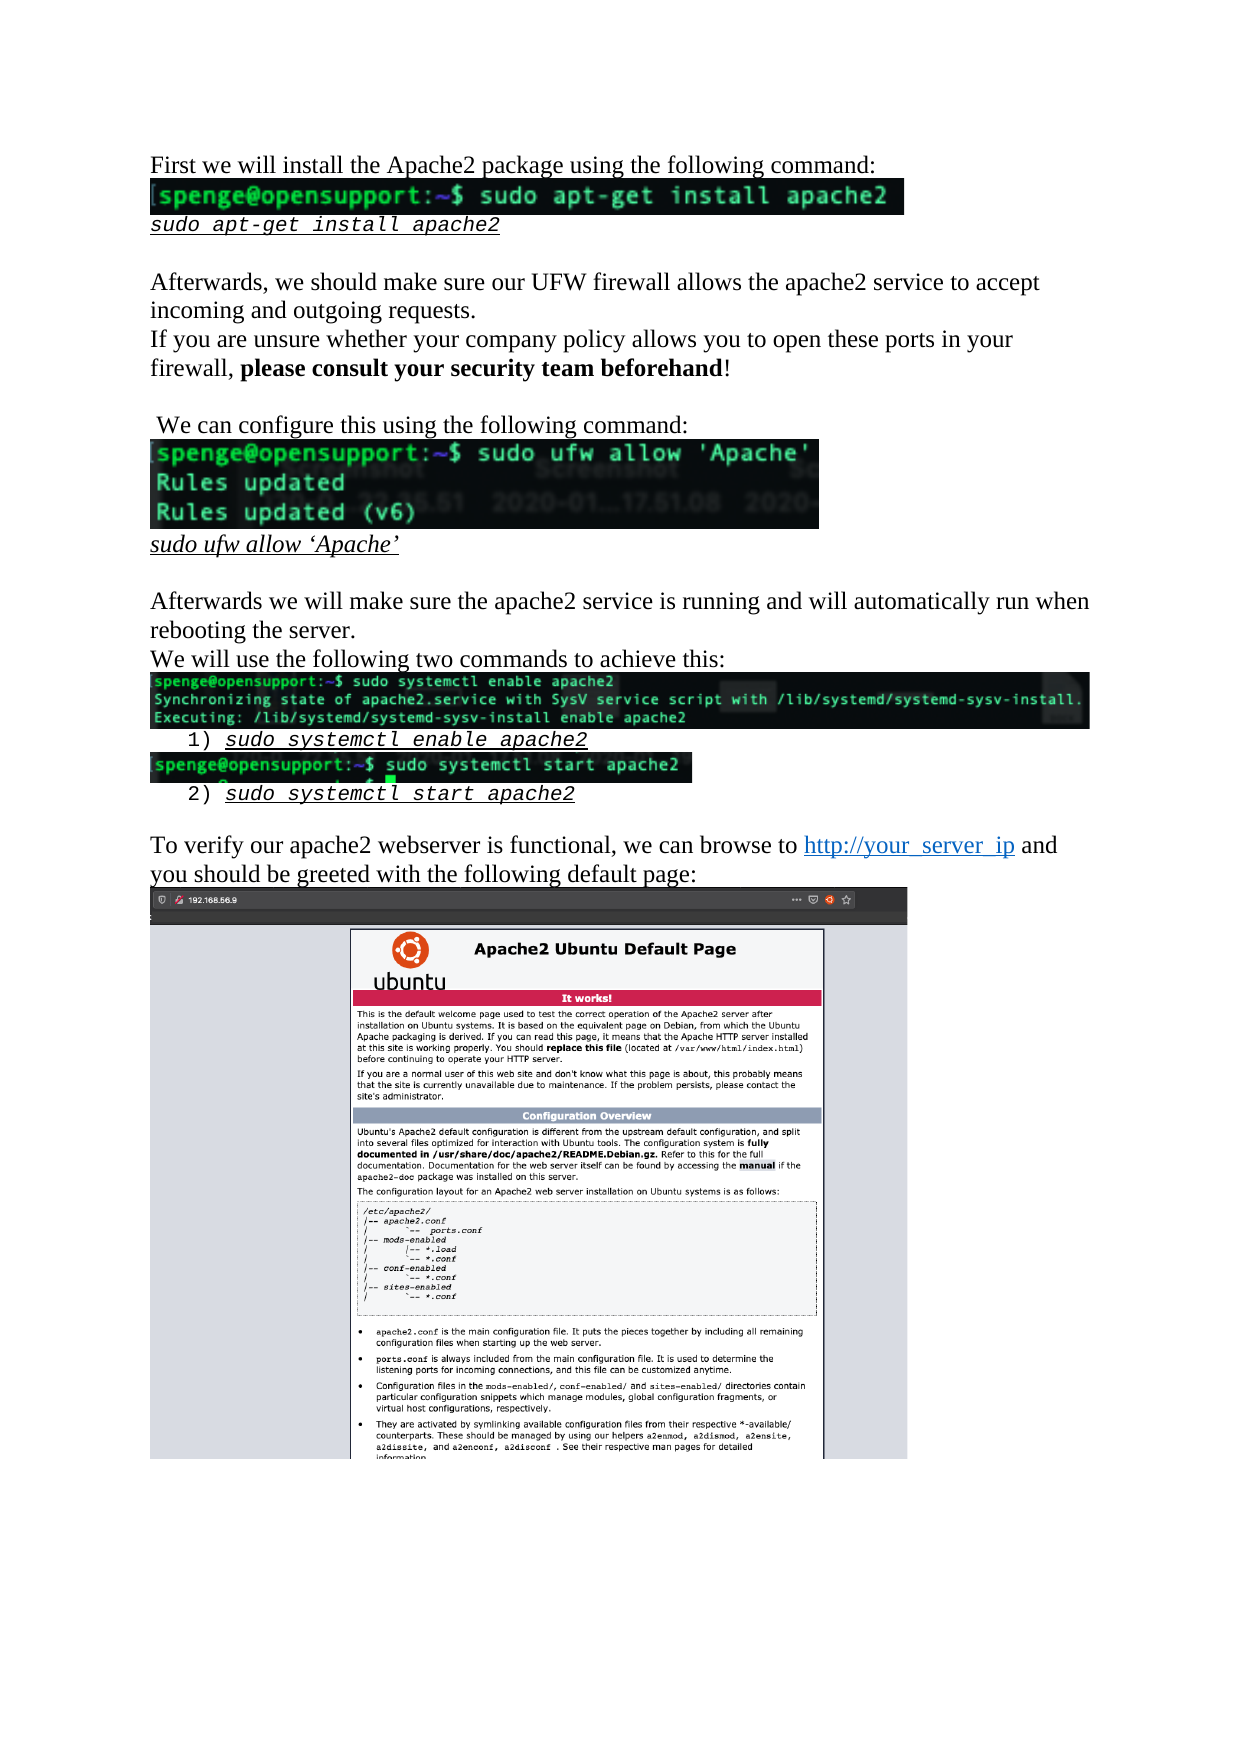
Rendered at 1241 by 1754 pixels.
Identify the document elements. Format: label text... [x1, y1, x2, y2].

text We can configure this using the following command: [150, 410, 1090, 439]
text sudo apt-get install apache2 [150, 214, 1090, 238]
text Afterwards we will make sure the apache2 service is running and will automatically run when rebooting the server. [150, 586, 1090, 644]
text We will use the following two commands to achieve this: [150, 644, 1090, 672]
picture [150, 887, 908, 1459]
text If you are unsure whether your company policy allows you to open these ports in your firewall, please consult your security team beforehand! [150, 324, 1090, 382]
list sudo systemctl enable apache2 [187, 729, 1090, 753]
text First we will install the Apache2 package using the following command: [150, 150, 1090, 179]
text To verify our apache2 webserver is functional, we can browse to http://your_server_ip and you should be greeted with the following default page: [150, 830, 1090, 887]
list sudo systemctl start apache2 [187, 783, 1090, 806]
text Afterwards, we should make sure our UFW firewall allows the apache2 service to accept incoming and outgoing requests. [150, 267, 1090, 324]
text sudo ufw allow ‘Apache’ [150, 529, 1090, 557]
picture [150, 752, 693, 783]
picture [150, 178, 905, 215]
picture [150, 672, 1090, 729]
picture [150, 439, 819, 529]
